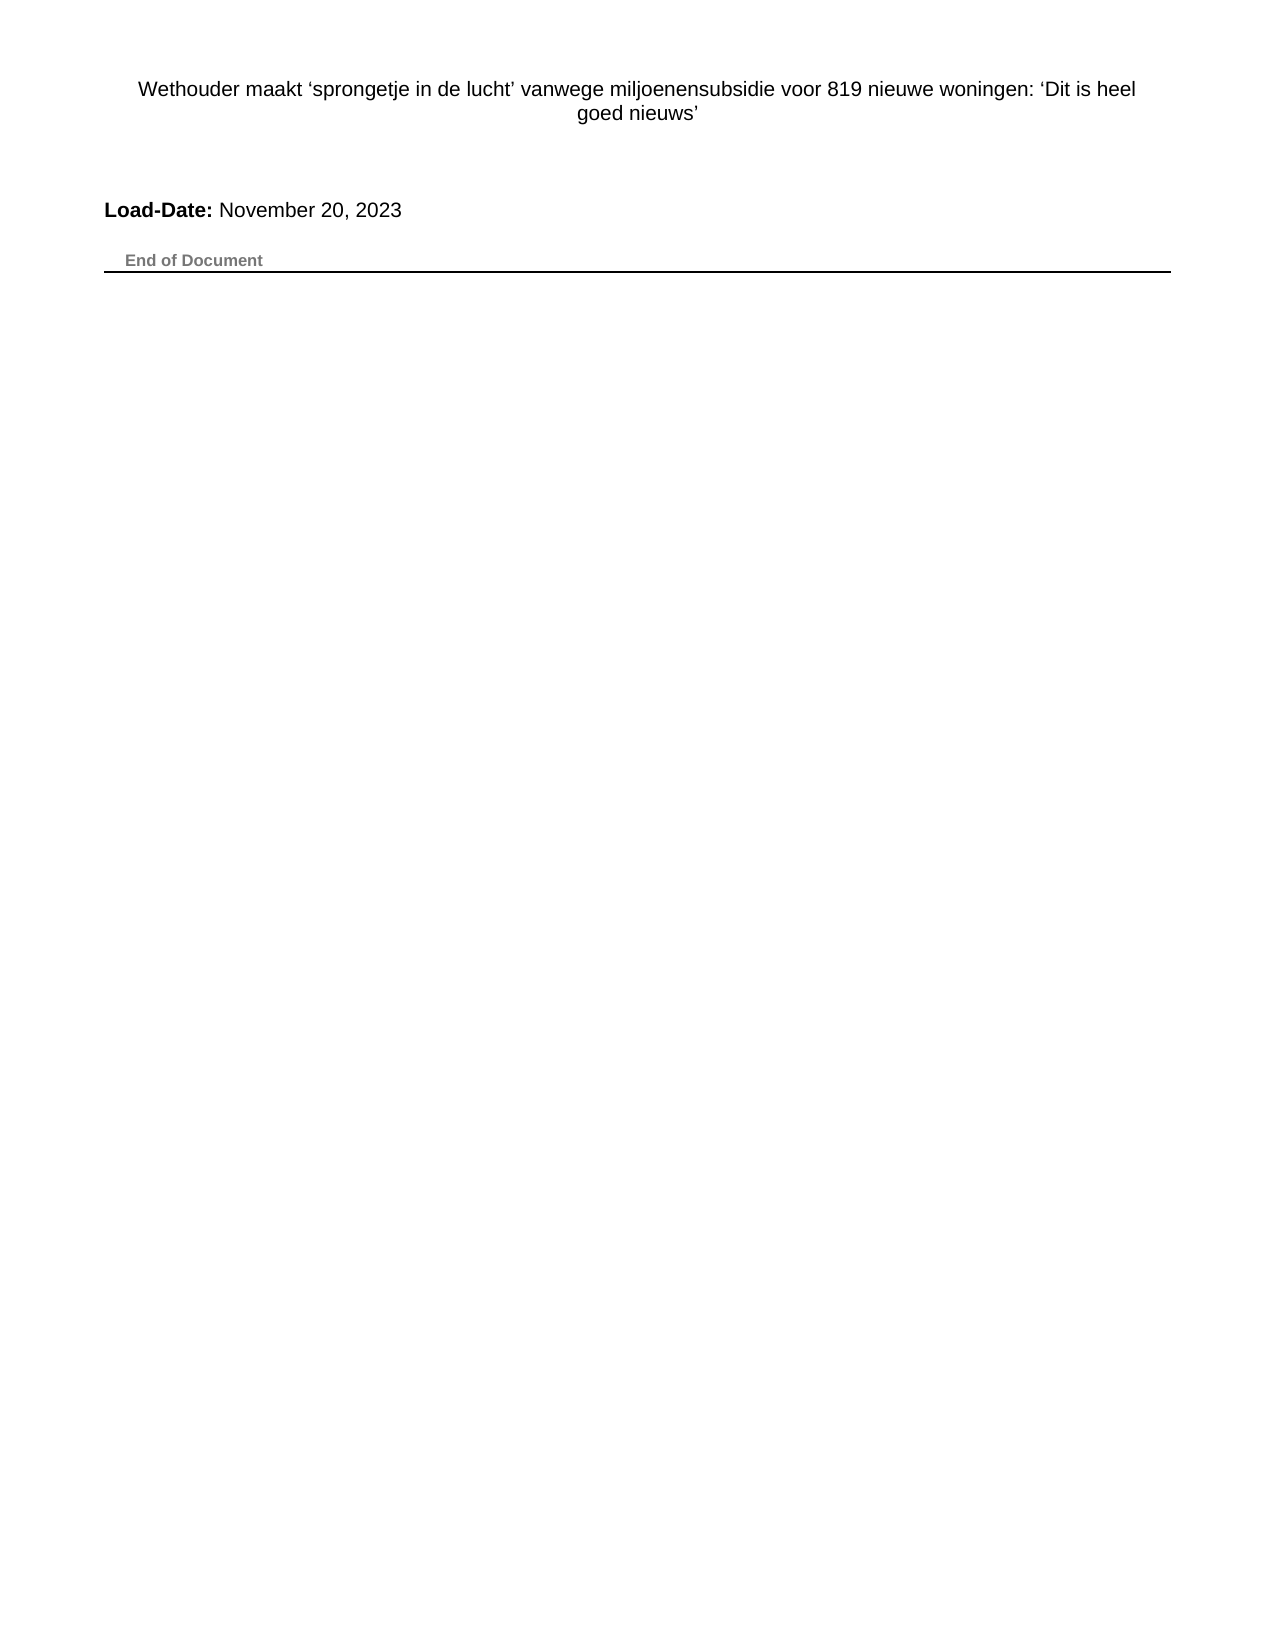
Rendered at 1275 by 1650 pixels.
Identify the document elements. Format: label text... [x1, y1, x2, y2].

text End of Document [125, 251, 1171, 270]
text Load-Date: November 20, 2023 [104, 166, 1171, 222]
